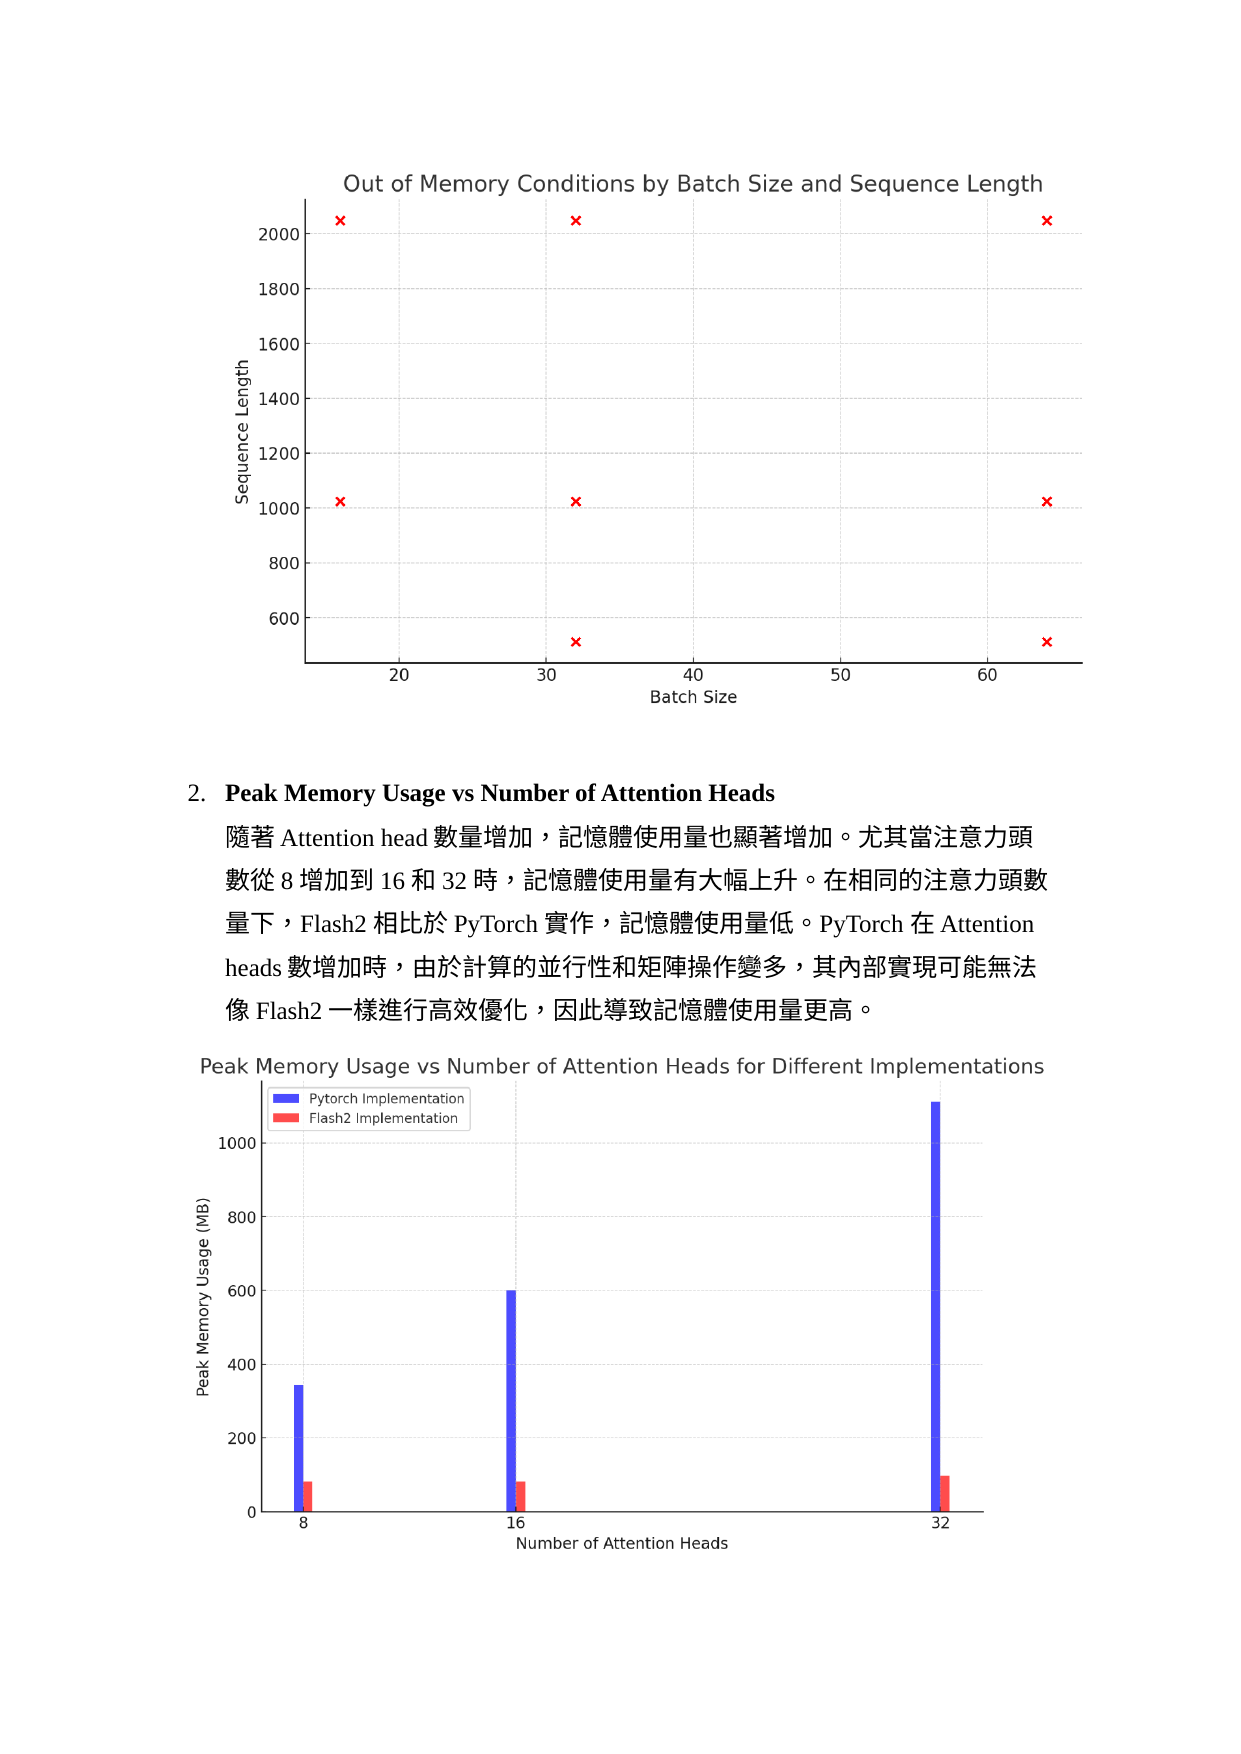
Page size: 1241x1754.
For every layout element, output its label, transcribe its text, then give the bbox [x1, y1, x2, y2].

picture [225, 164, 1091, 716]
list Peak Memory Usage vs Number of Attention Heads 隨著Attention head數量增加，記憶體使用量也顯著增加。尤其當注意力頭數從 8 增加到 16 和 32 時，記憶體使用量有大幅上升。在相同的注意力頭數量下，Flash2 相比於 PyTorch 實作，記憶體使用量低。PyTorch 在Attention heads數增加時，由於計算的並行性和矩陣操作變多，其內部實現可能無法像 Flash2 一樣進行高效優化，因此導致記憶體使用量更高。 [187, 774, 1053, 1027]
picture [187, 1049, 1053, 1561]
